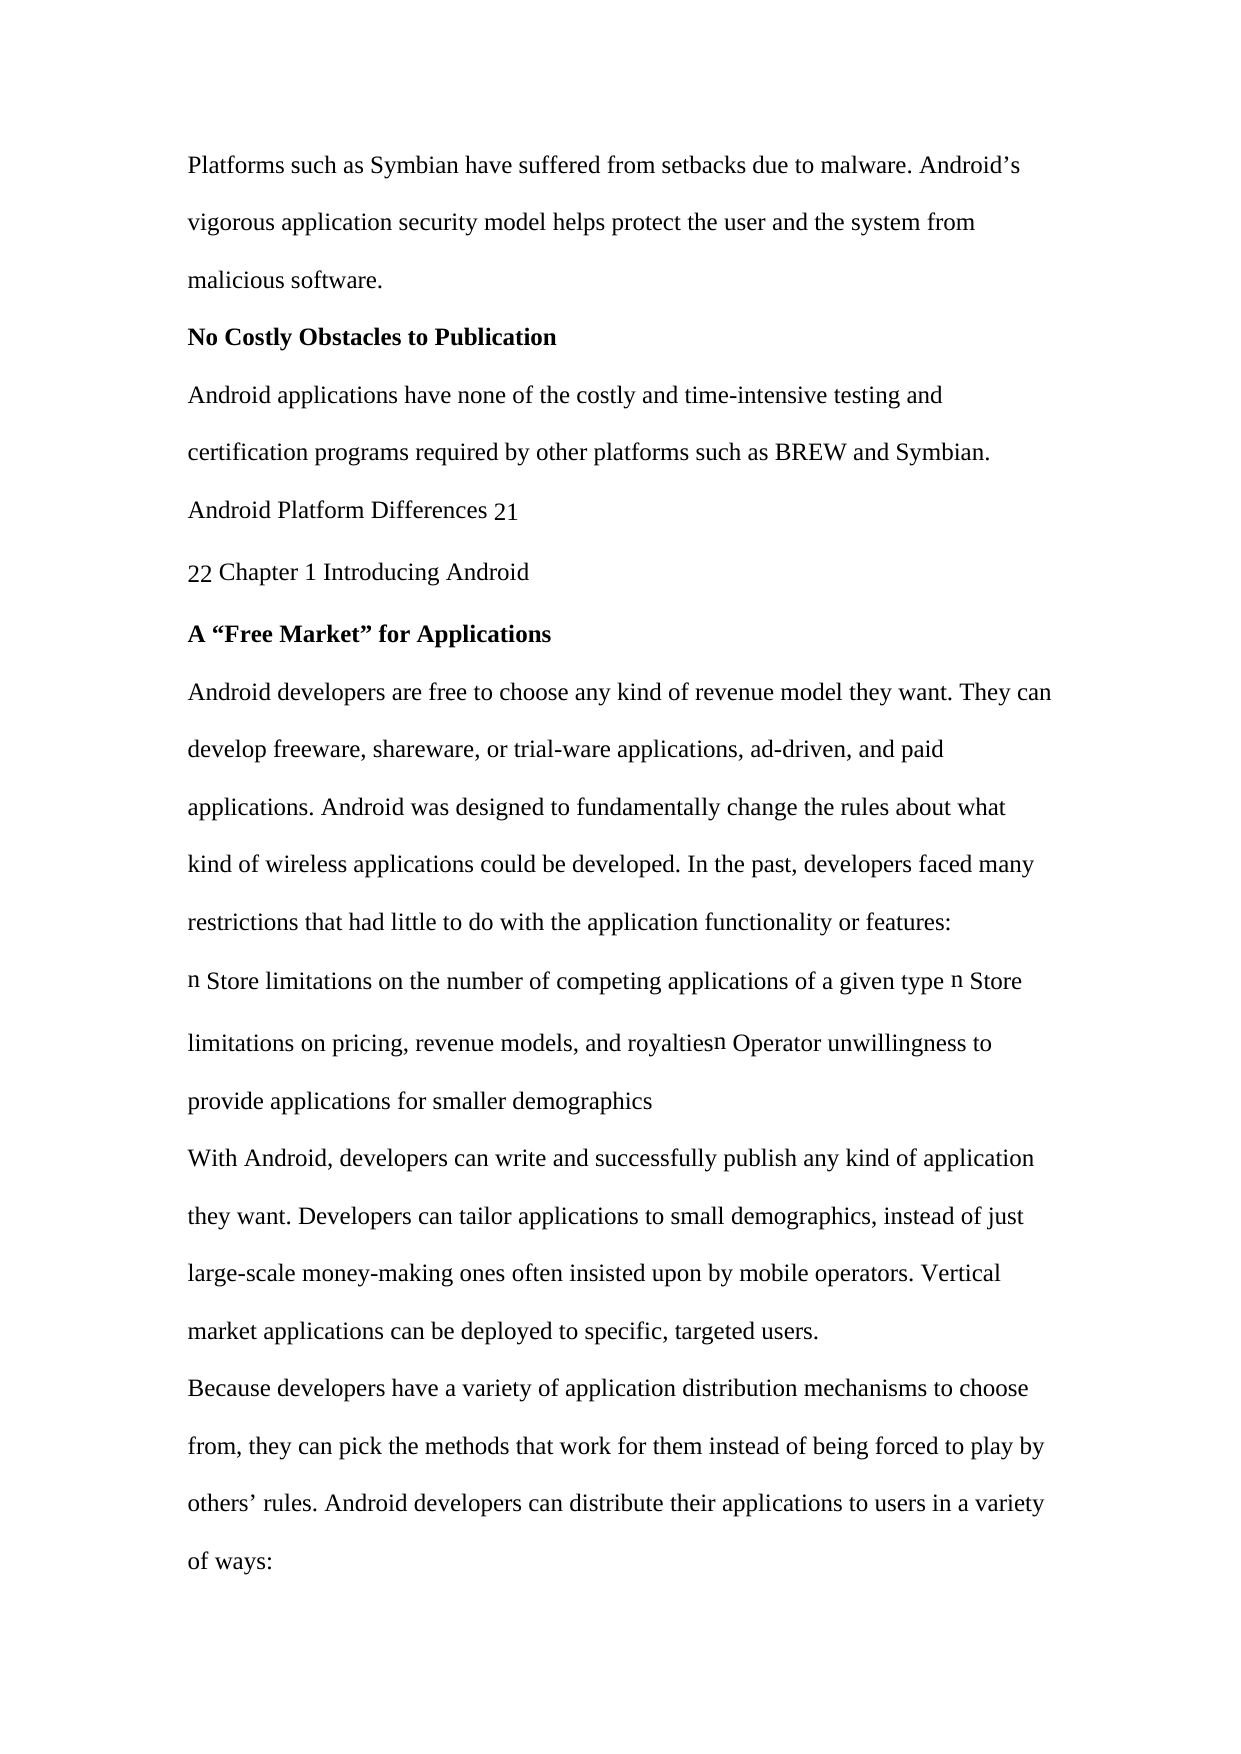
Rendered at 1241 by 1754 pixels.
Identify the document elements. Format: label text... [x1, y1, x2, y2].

text Android applications have none of the costly and time-intensive testing and certification programs required by other platforms such as BREW and Symbian. [187, 380, 1053, 466]
text n Store limitations on the number of competing applications of a given type n Store limitations on pricing, revenue models, and royalties n Operator unwillingness to provide applications for smaller demographics [187, 964, 1053, 1115]
text With Android, developers can write and successfully publish any kind of application they want. Developers can tailor applications to small demographics, instead of just large-scale money-making ones often insisted upon by mobile operators. Vertical market applications can be deployed to specific, targeted users. [187, 1143, 1053, 1345]
text Android Platform Differences 21 [187, 495, 1053, 526]
text Platforms such as Symbian have suffered from setbacks due to malware. Android’s vigorous application security model helps protect the user and the system from malicious software. [187, 150, 1053, 294]
text No Costly Obstacles to Publication [187, 322, 1053, 351]
text 22 Chapter 1 Introducing Android [187, 557, 1053, 588]
text Android developers are free to choose any kind of revenue model they want. They can develop freeware, shareware, or trial-ware applications, ad-driven, and paid applications. Android was designed to fundamentally change the rules about what kind of wireless applications could be developed. In the past, developers faced many restrictions that had little to do with the application functionality or features: [187, 677, 1053, 935]
text A “Free Market” for Applications [187, 619, 1053, 648]
text Because developers have a variety of application distribution mechanisms to choose from, they can pick the methods that work for them instead of being forced to play by others’ rules. Android developers can distribute their applications to users in a variety of ways: [187, 1373, 1053, 1575]
